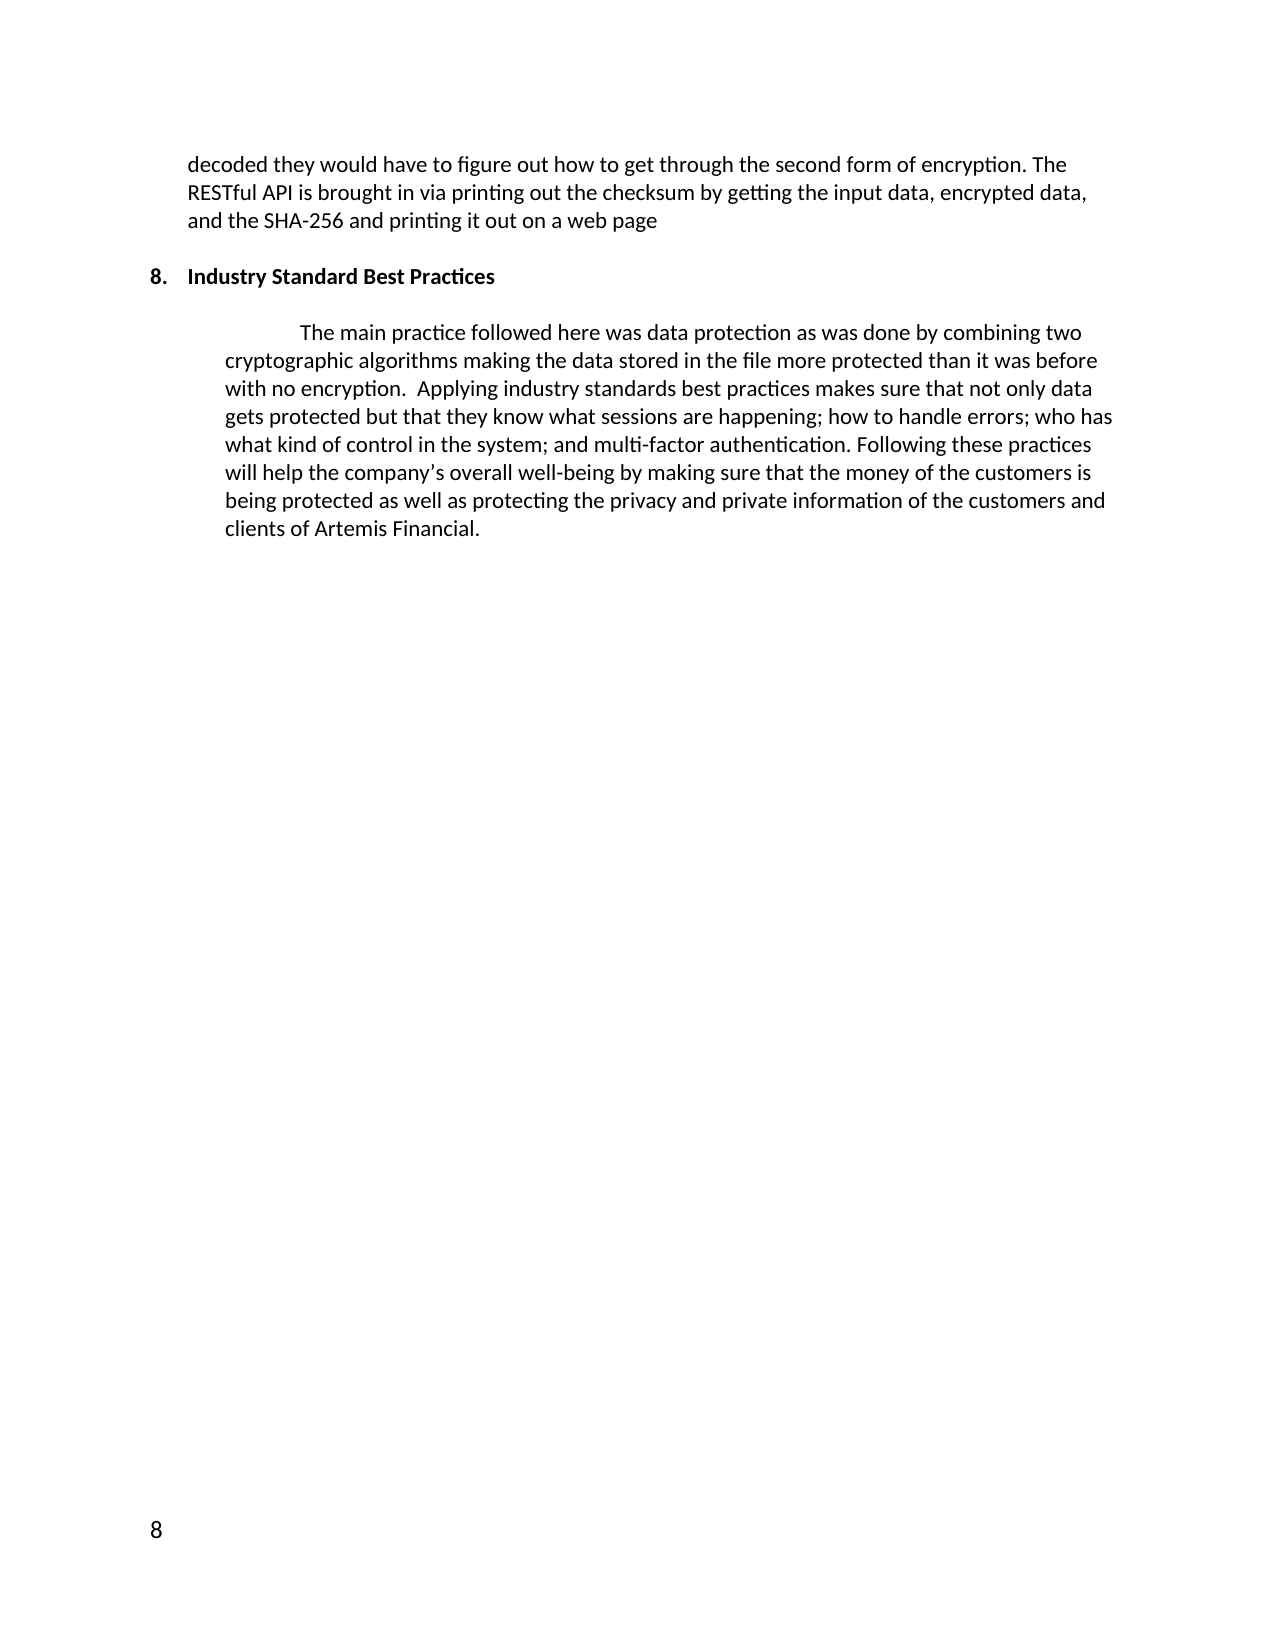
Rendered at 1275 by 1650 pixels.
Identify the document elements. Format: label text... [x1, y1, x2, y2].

text The main practice followed here was data protection as was done by combining two cryptographic algorithms making the data stored in the file more protected than it was before with no encryption. Applying industry standards best practices makes sure that not only data gets protected but that they know what sessions are happening; how to handle errors; who has what kind of control in the system; and multi-factor authentication. Following these practices will help the company’s overall well-being by making sure that the money of the customers is being protected as well as protecting the privacy and private information of the customers and clients of Artemis Financial. [225, 318, 1125, 542]
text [187, 150, 1125, 234]
subtitle Industry Standard Best Practices [150, 262, 1125, 290]
